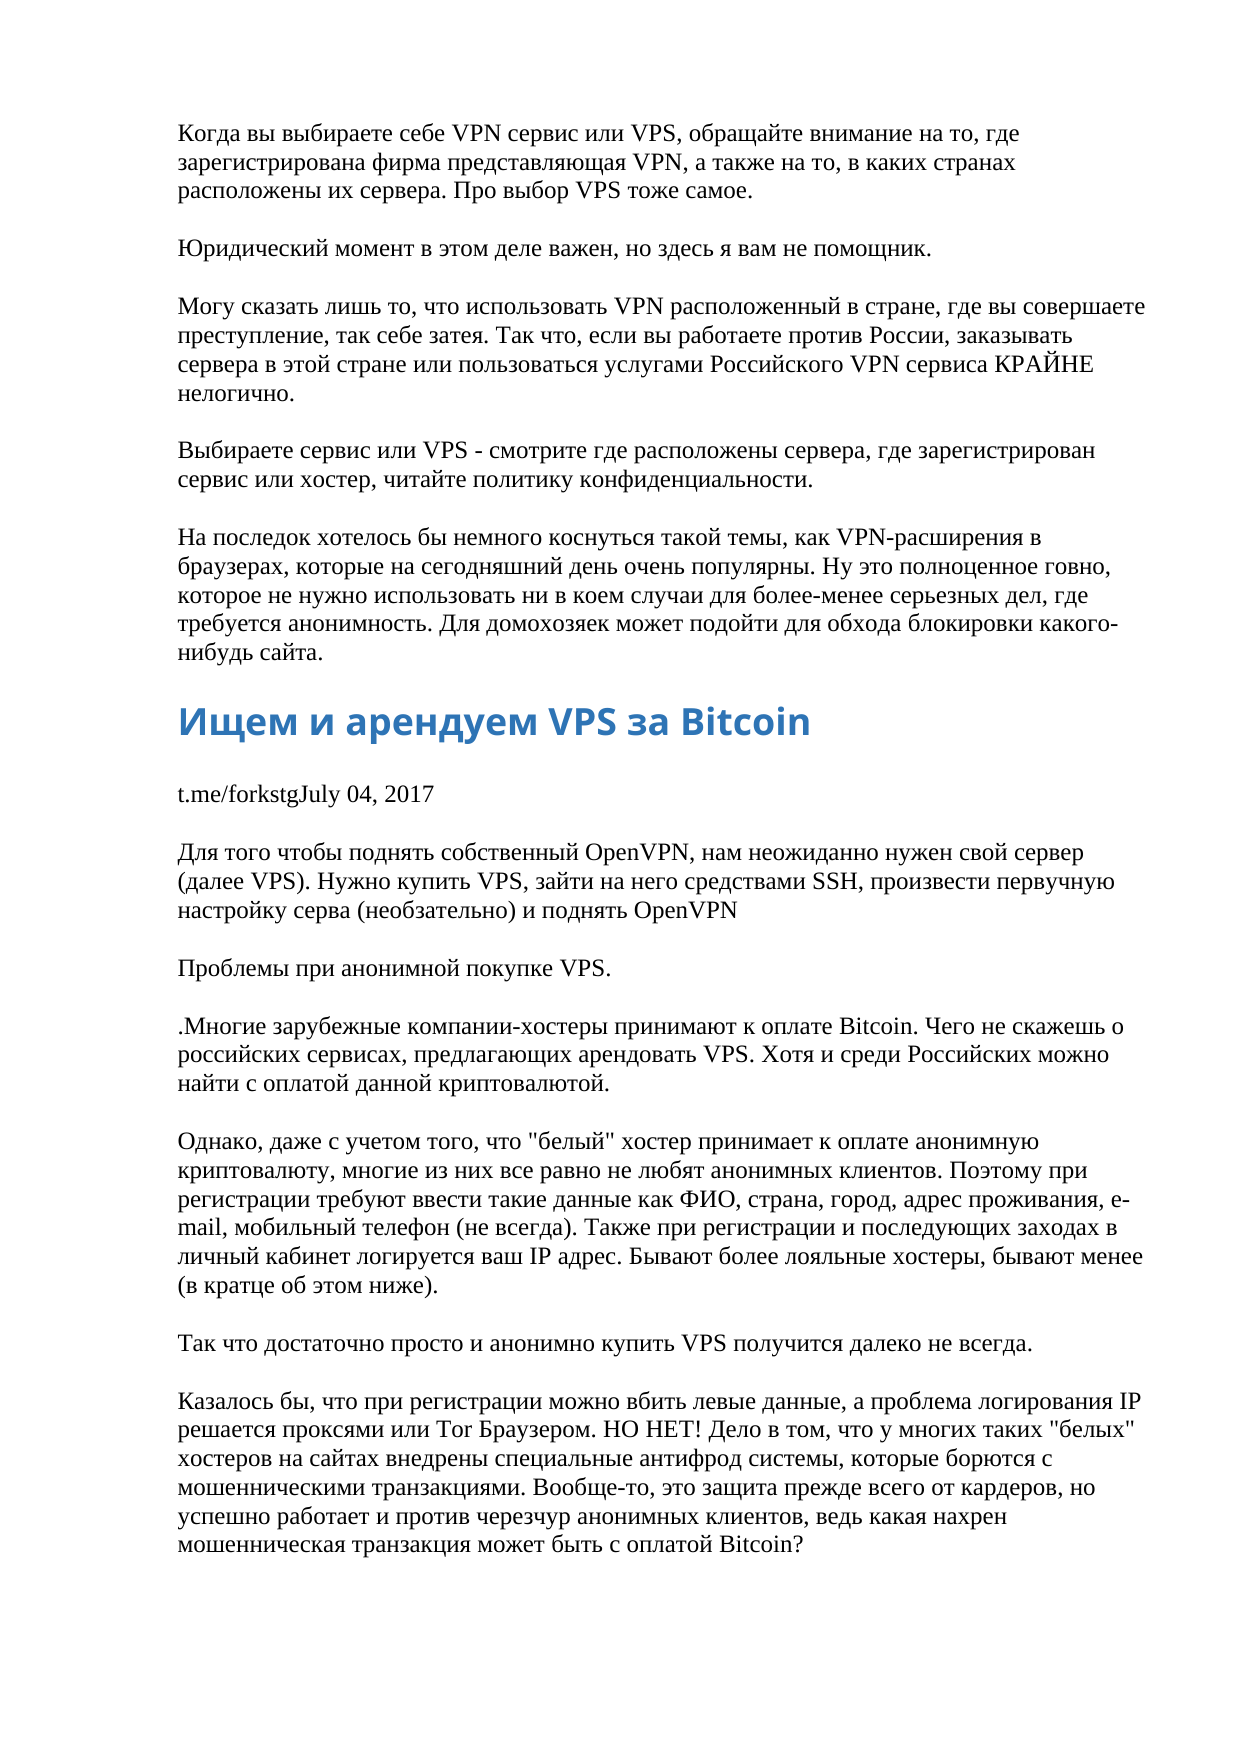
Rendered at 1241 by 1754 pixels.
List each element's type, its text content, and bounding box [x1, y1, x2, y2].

text Проблемы при анонимной покупке VPS. [177, 953, 1152, 982]
text Для того чтобы поднять собственный OpenVPN, нам неожиданно нужен свой сервер (далее VPS). Нужно купить VPS, зайти на него средствами SSH, произвести первучную настройку серва (необзательно) и поднять OpenVPN [177, 837, 1152, 924]
text Однако, даже с учетом того, что "белый" хостер принимает к оплате анонимную криптовалюту, многие из них все равно не любят анонимных клиентов. Поэтому при регистрации требуют ввести такие данные как ФИО, страна, город, адрес проживания, e-mail, мобильный телефон (не всегда). Также при регистрации и последующих заходах в личный кабинет логируется ваш IP адрес. Бывают более лояльные хостеры, бывают менее (в кратце об этом ниже). [177, 1126, 1152, 1299]
subtitle Ищем и арендуем VPS за Bitcoin [177, 695, 1152, 746]
text Могу сказать лишь то, что использовать VPN расположенный в стране, где вы совершаете преступление, так себе затея. Так что, если вы работаете против России, заказывать сервера в этой стране или пользоваться услугами Российского VPN сервиса КРАЙНЕ нелогично. [177, 291, 1152, 406]
text Когда вы выбираете себе VPN сервис или VPS, обращайте внимание на то, где зарегистрирована фирма представляющая VPN, а также на то, в каких странах расположены их сервера. Про выбор VPS тоже самое. [177, 118, 1152, 204]
text t.me/forkstgJuly 04, 2017 [177, 779, 1152, 808]
text Казалось бы, что при регистрации можно вбить левые данные, а проблема логирования IP решается проксями или Tor Браузером. НО НЕТ! Дело в том, что у многих таких "белых" хостеров на сайтах внедрены специальные антифрод системы, которые борются с мошенническими транзакциями. Вообще-то, это защита прежде всего от кардеров, но успешно работает и против черезчур анонимных клиентов, ведь какая нахрен мошенническая транзакция может быть с оплатой Bitcoin? [177, 1386, 1152, 1558]
text Так что достаточно просто и анонимно купить VPS получится далеко не всегда. [177, 1328, 1152, 1357]
text Выбираете сервис или VPS - смотрите где расположены сервера, где зарегистрирован сервис или хостер, читайте политику конфиденциальности. [177, 436, 1152, 493]
text Юридический момент в этом деле важен, но здесь я вам не помощник. [177, 233, 1152, 262]
text .Многие зарубежные компании-хостеры принимают к оплате Bitcoin. Чего не скажешь о российских сервисах, предлагающих арендовать VPS. Хотя и среди Российских можно найти с оплатой данной криптовалютой. [177, 1011, 1152, 1097]
text На последок хотелось бы немного коснуться такой темы, как VPN-расширения в браузерах, которые на сегодняшний день очень популярны. Ну это полноценное говно, которое не нужно использовать ни в коем случаи для более-менее серьезных дел, где требуется анонимность. Для домохозяек может подойти для обхода блокировки какого-нибудь сайта. [177, 522, 1152, 666]
